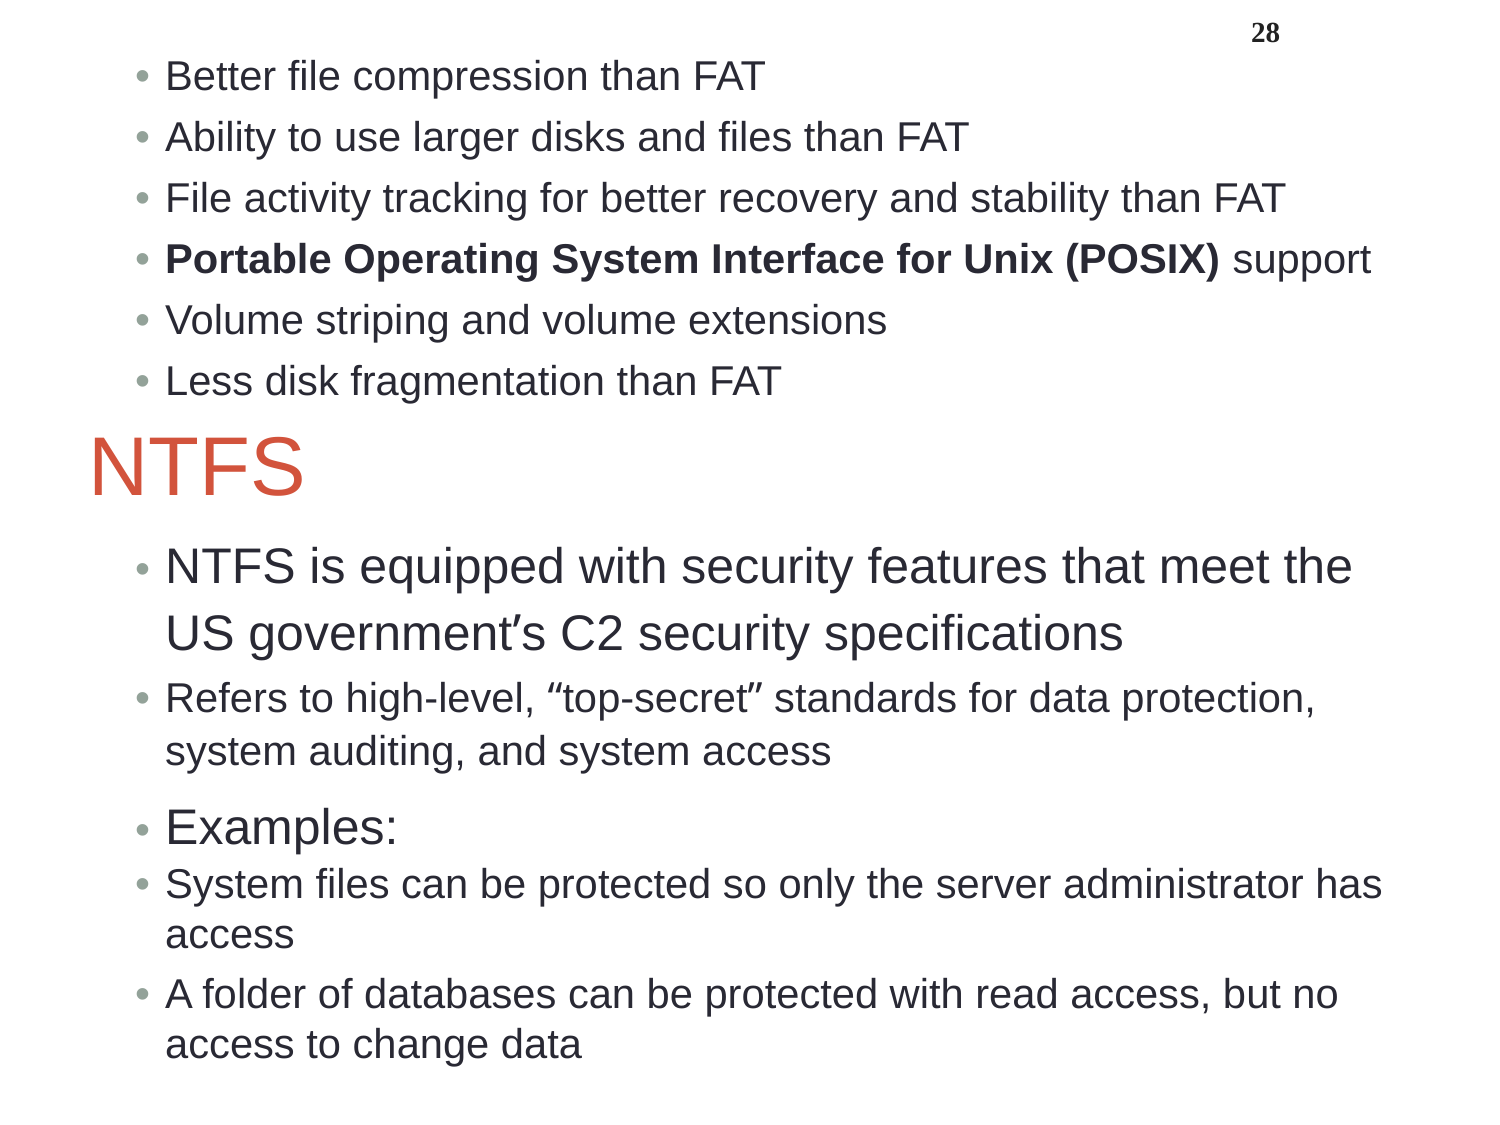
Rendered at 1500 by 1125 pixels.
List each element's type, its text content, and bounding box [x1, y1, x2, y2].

list System files can be protected so only the server administrator has access [135, 859, 1407, 957]
list Portable Operating System Interface for Unix (POSIX) support [135, 233, 1407, 283]
list Better file compression than FAT [135, 50, 1407, 99]
list Volume striping and volume extensions [135, 295, 1407, 344]
subtitle NTFS [88, 417, 1407, 513]
list Refers to high-level, “top-secret” standards for data protection, system auditing, and system access [135, 668, 1407, 774]
list A folder of databases can be protected with read access, but no access to change data [135, 969, 1407, 1067]
list Less disk fragmentation than FAT [135, 356, 1407, 405]
list NTFS is equipped with security features that meet the US government’s C2 security specifications [135, 536, 1407, 665]
list Examples: [135, 797, 1407, 855]
list Ability to use larger disks and files than FAT [135, 111, 1407, 161]
list File activity tracking for better recovery and stability than FAT [135, 172, 1407, 222]
